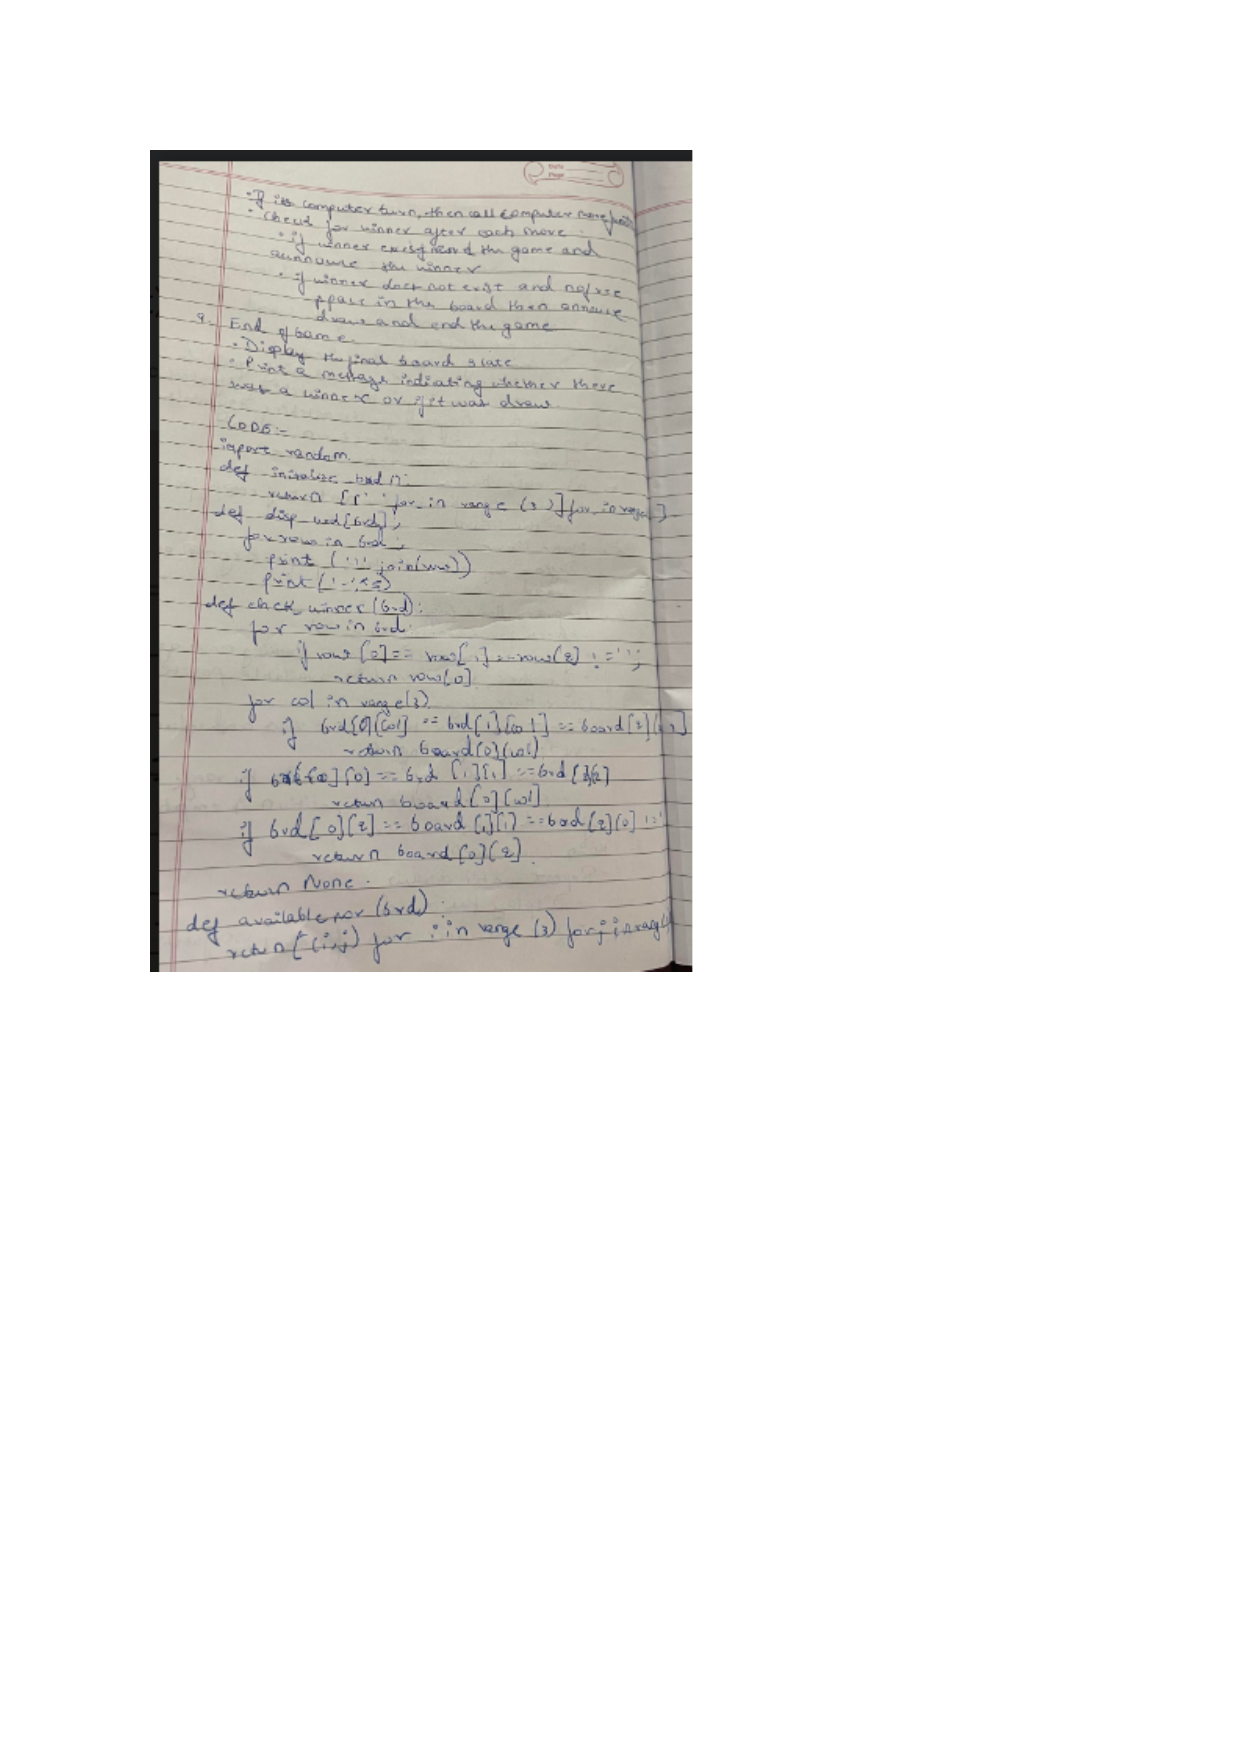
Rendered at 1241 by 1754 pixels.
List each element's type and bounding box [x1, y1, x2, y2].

picture [150, 150, 693, 972]
